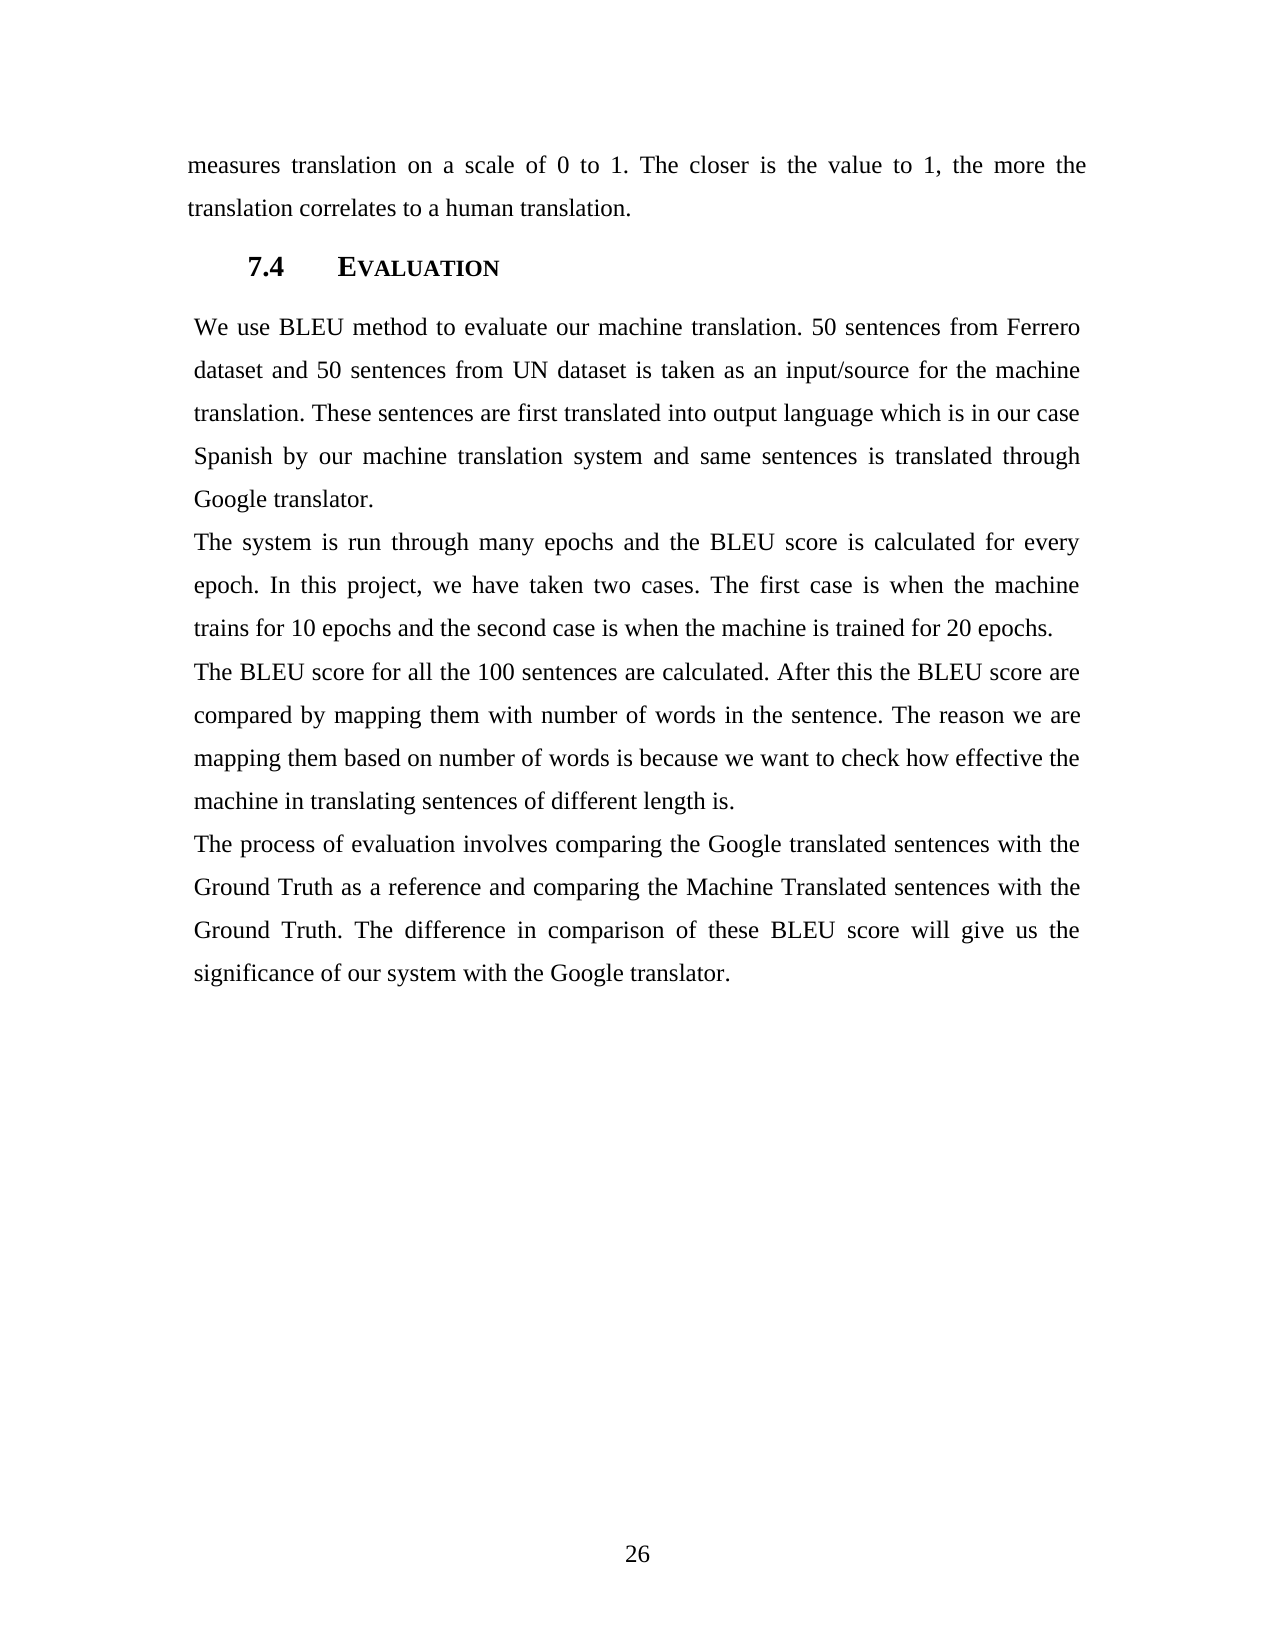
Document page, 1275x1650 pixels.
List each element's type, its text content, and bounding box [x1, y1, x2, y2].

text The system is run through many epochs and the BLEU score is calculated for every epoch. In this project, we have taken two cases. The first case is when the machine trains for 10 epochs and the second case is when the machine is trained for 20 epochs. [193, 527, 1082, 642]
text The process of evaluation involves comparing the Google translated sentences with the Ground Truth as a reference and comparing the Machine Translated sentences with the Ground Truth. The difference in comparison of these BLEU score will give us the significance of our system with the Google translator. [193, 829, 1082, 987]
text The BLEU score for all the 100 sentences are calculated. After this the BLEU score are compared by mapping them with number of words in the sentence. The reason we are mapping them based on number of words is because we want to check how effective the machine in translating sentences of different length is. [193, 657, 1082, 815]
subtitle Evaluation [247, 249, 1087, 282]
text We use BLEU method to evaluate our machine translation. 50 sentences from Ferrero dataset and 50 sentences from UN dataset is taken as an input/source for the machine translation. These sentences are first translated into output language which is in our case Spanish by our machine translation system and same sentences is translated through Google translator. [193, 312, 1082, 513]
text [187, 150, 1087, 222]
